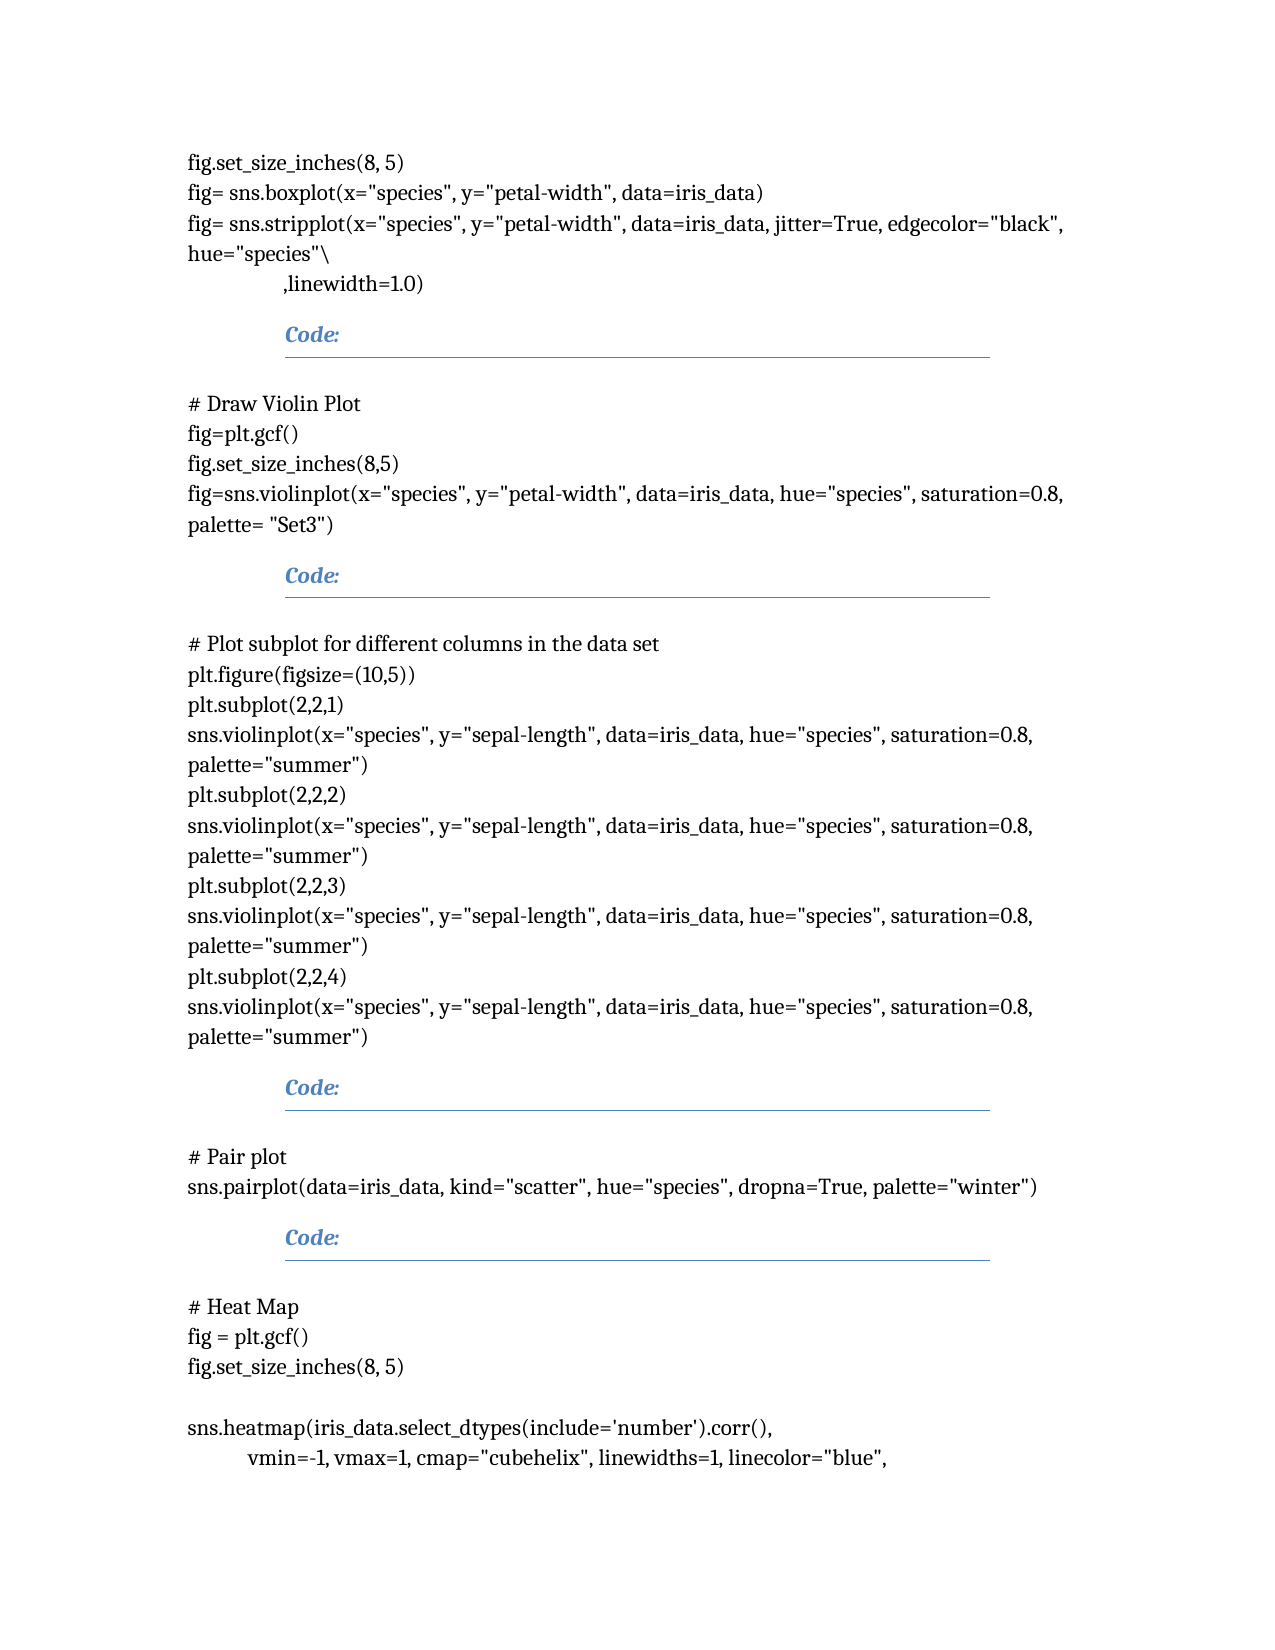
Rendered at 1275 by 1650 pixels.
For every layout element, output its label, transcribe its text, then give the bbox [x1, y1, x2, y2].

text # Draw Violin Plot fig=plt.gcf() fig.set_size_inches(8,5) fig=sns.violinplot(x="species", y="petal-width", data=iris_data, hue="species", saturation=0.8, palette= "Set3") [187, 391, 1087, 538]
text # Pair plot sns.pairplot(data=iris_data, kind="scatter", hue="species", dropna=True, palette="winter") [187, 1144, 1087, 1200]
text Code: [285, 1225, 990, 1260]
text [187, 1294, 1087, 1471]
text Code: [285, 322, 990, 357]
text Code: [285, 1075, 990, 1110]
text # Plot subplot for different columns in the data set plt.figure(figsize=(10,5)) plt.subplot(2,2,1) sns.violinplot(x="species", y="sepal-length", data=iris_data, hue="species", saturation=0.8, palette="summer") plt.subplot(2,2,2) sns.violinplot(x="species", y="sepal-length", data=iris_data, hue="species", saturation=0.8, palette="summer") plt.subplot(2,2,3) sns.violinplot(x="species", y="sepal-length", data=iris_data, hue="species", saturation=0.8, palette="summer") plt.subplot(2,2,4) sns.violinplot(x="species", y="sepal-length", data=iris_data, hue="species", saturation=0.8, palette="summer") [187, 631, 1087, 1050]
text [187, 150, 1087, 297]
text Code: [285, 562, 990, 597]
